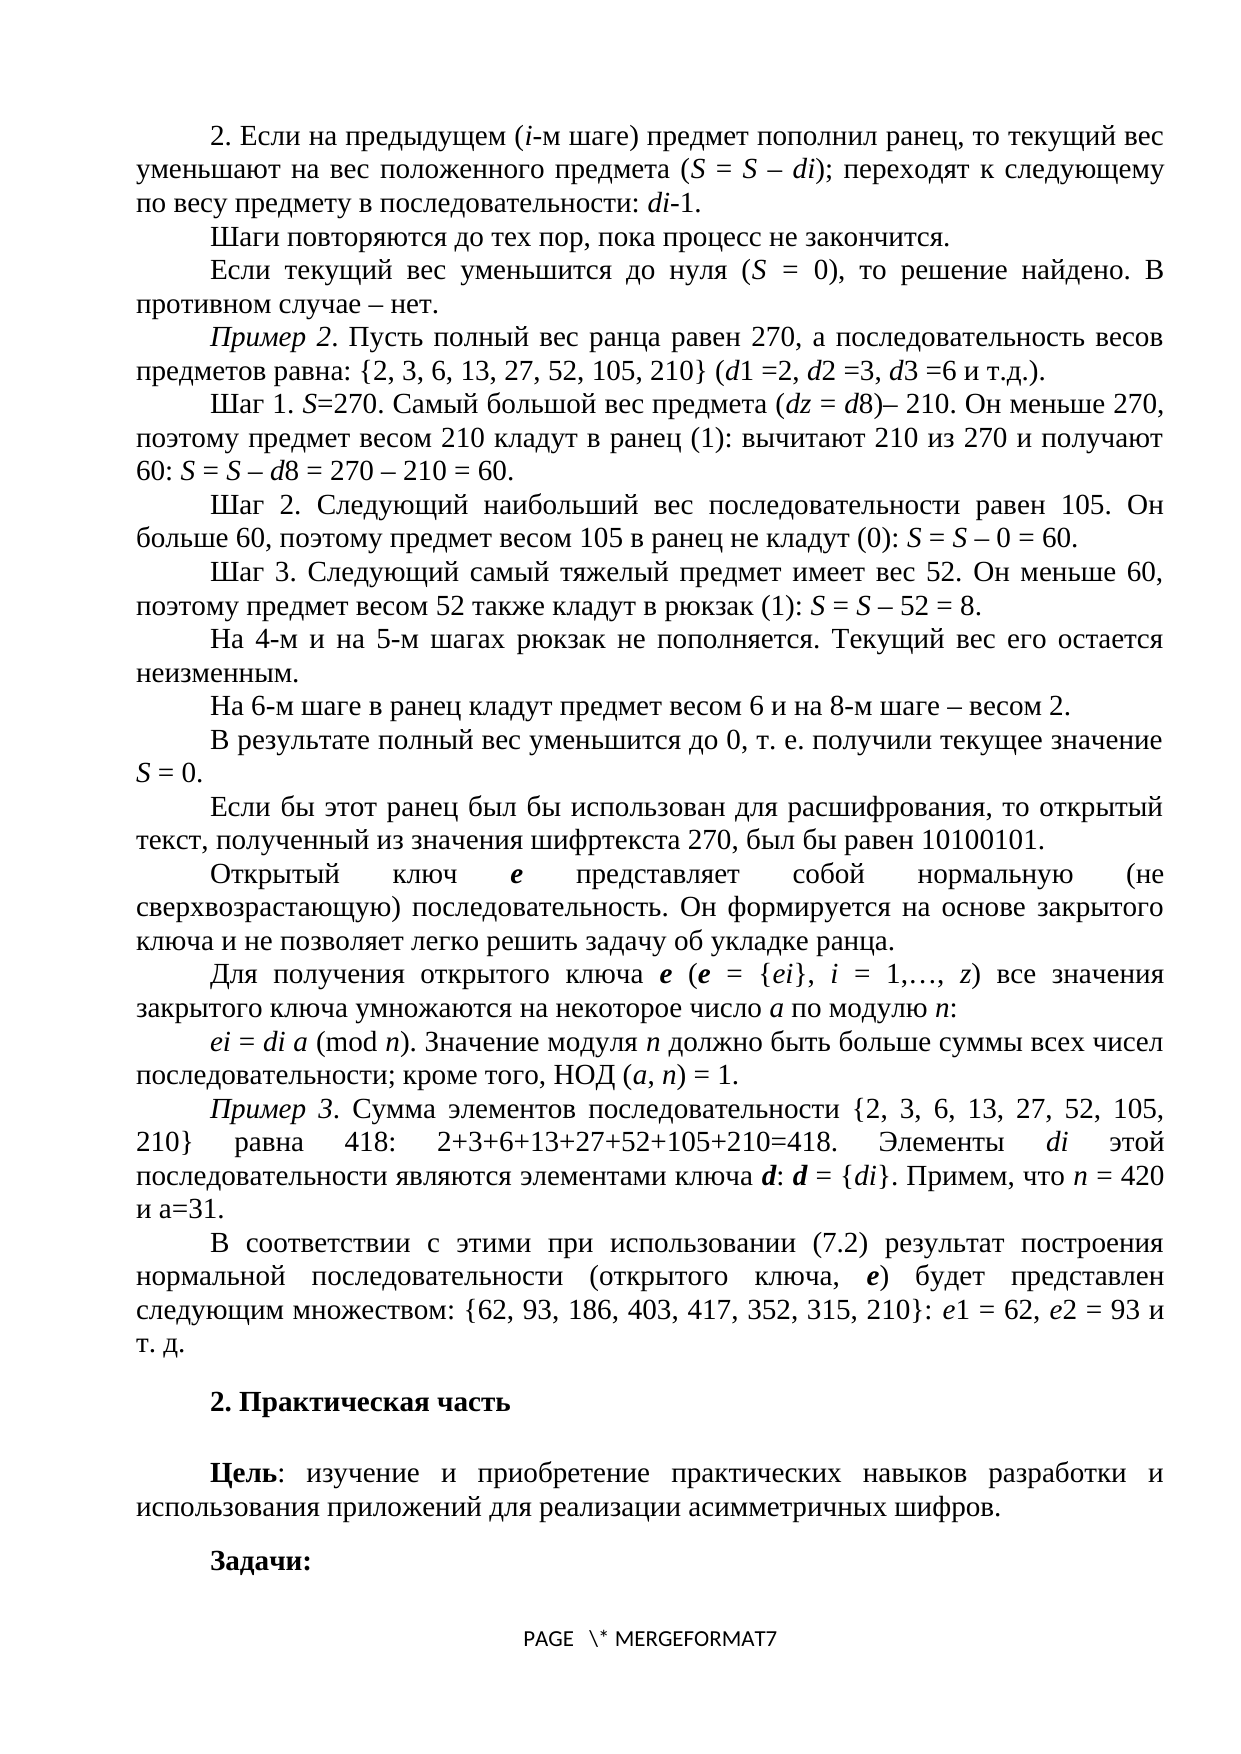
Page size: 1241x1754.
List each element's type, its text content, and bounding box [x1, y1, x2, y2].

text Для получения открытого ключа e (e = {ei}, i = 1,…, z) все значения закрытого ключа умножаются на некоторое число a по модулю n: [136, 957, 1164, 1024]
text На 6-м шаге в ранец кладут предмет весом 6 и на 8-м шаге – весом 2. [136, 688, 1164, 722]
text Цель: изучение и приобретение практических навыков разработки и использования приложений для реализации асимметричных шифров. [136, 1455, 1164, 1522]
text Пример 3. Сумма элементов последовательности {2, 3, 6, 13, 27, 52, 105, 210} равна 418: 2+3+6+13+27+52+105+210=418. Элементы di этой последовательности являются элементами ключа d: d = {di}. Примем, что n = 420 и а=31. [136, 1091, 1164, 1225]
text Задачи: [136, 1543, 1164, 1577]
text Пример 2. Пусть полный вес ранца равен 270, а последовательность весов предметов равна: {2, 3, 6, 13, 27, 52, 105, 210} (d1 =2, d2 =3, d3 =6 и т.д.). [136, 319, 1164, 386]
text Шаги повторяются до тех пор, пока процесс не закончится. [136, 219, 1164, 252]
text Открытый ключ e представляет собой нормальную (не сверхвозрастающую) последовательность. Он формируется на основе закрытого ключа и не позволяет легко решить задачу об укладке ранца. [136, 856, 1164, 957]
text Если бы этот ранец был бы использован для расшифрования, то открытый текст, полученный из значения шифртекста 270, был бы равен 10100101. [136, 789, 1164, 856]
text Шаг 1. S=270. Самый большой вес предмета (dz = d8)– 210. Он меньше 270, поэтому предмет весом 210 кладут в ранец (1): вычитают 210 из 270 и получают 60: S = S – d8 = 270 – 210 = 60. [136, 386, 1164, 487]
text Если текущий вес уменьшится до нуля (S = 0), то решение найдено. В противном случае – нет. [136, 252, 1164, 319]
text На 4-м и на 5-м шагах рюкзак не пополняется. Текущий вес его остается неизменным. [136, 621, 1164, 688]
text 2. Если на предыдущем (i-м шаге) предмет пополнил ранец, то текущий вес уменьшают на вес положенного предмета (S = S – di); переходят к следующему по весу предмету в последовательности: di-1. [136, 118, 1164, 219]
text В результате полный вес уменьшится до 0, т. е. получили текущее значение S = 0. [136, 722, 1164, 789]
text 2. Практическая часть [136, 1384, 1164, 1418]
text Шаг 3. Следующий самый тяжелый предмет имеет вес 52. Он меньше 60, поэтому предмет весом 52 также кладут в рюкзак (1): S = S – 52 = 8. [136, 554, 1164, 621]
text ei = di a (mod n). Значение модуля n должно быть больше суммы всех чисел последовательности; кроме того, НОД (а, n) = 1. [136, 1024, 1164, 1091]
text Шаг 2. Следующий наибольший вес последовательности равен 105. Он больше 60, поэтому предмет весом 105 в ранец не кладут (0): S = S – 0 = 60. [136, 487, 1164, 554]
text В соответствии с этими при использовании (7.2) результат построения нормальной последовательности (открытого ключа, е) будет представлен следующим множеством: {62, 93, 186, 403, 417, 352, 315, 210}: е1 = 62, е2 = 93 и т. д. [136, 1225, 1164, 1359]
